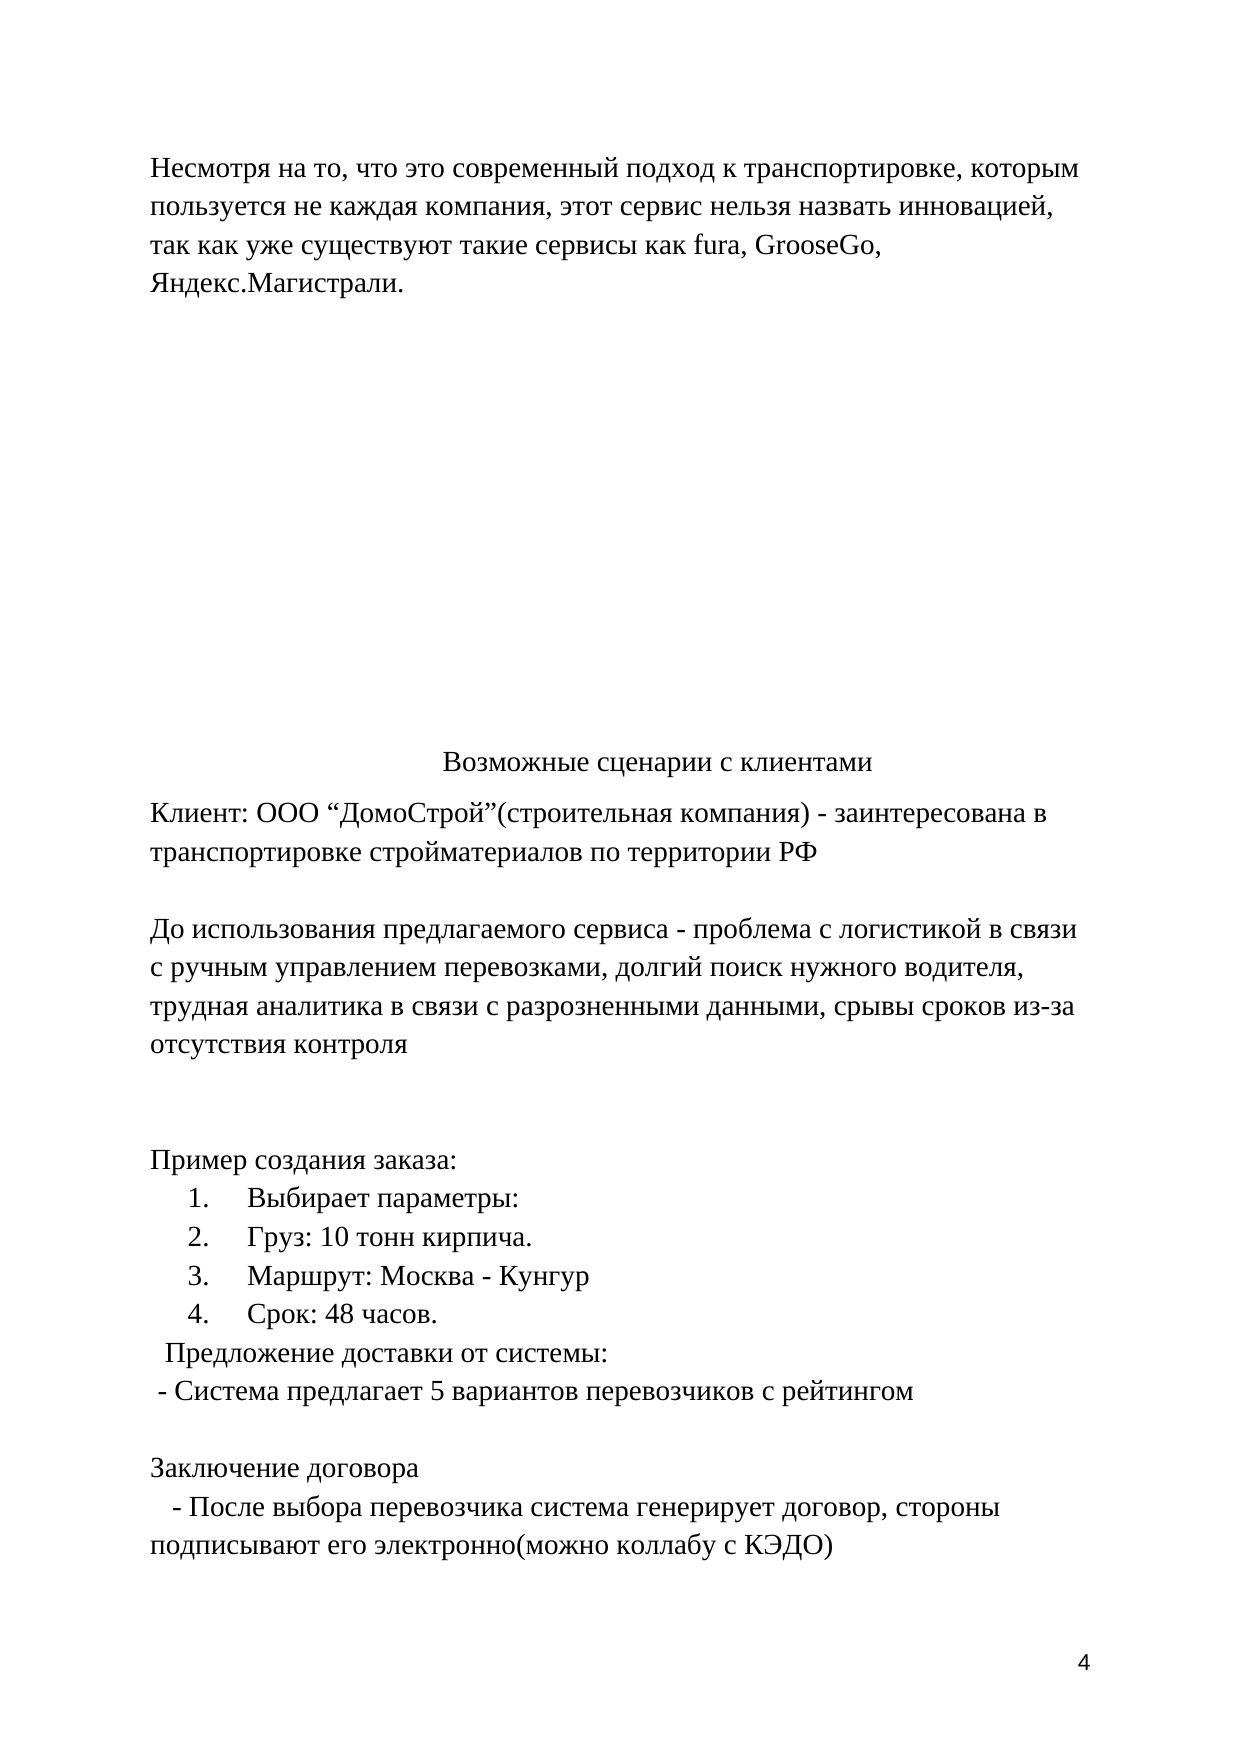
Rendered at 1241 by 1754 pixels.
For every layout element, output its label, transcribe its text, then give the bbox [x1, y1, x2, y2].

text До использования предлагаемого сервиса - проблема с логистикой в связи с ручным управлением перевозками, долгий поиск нужного водителя, трудная аналитика в связи с разрозненными данными, срывы сроков из-за отсутствия контроля [150, 911, 1090, 1060]
text Несмотря на то, что это современный подход к транспортировке, которым пользуется не каждая компания, этот сервис нельзя назвать инновацией, так как уже существуют такие сервисы как fura, GrooseGo, Яндекс.Магистрали. [150, 150, 1090, 299]
list Выбирает параметры: [187, 1181, 1090, 1214]
text - Система предлагает 5 вариантов перевозчиков с рейтингом [150, 1373, 1090, 1407]
text Предложение доставки от системы: [150, 1335, 1090, 1368]
text Клиент: ООО “ДомоСтрой”(строительная компания) - заинтересована в транспортировке стройматериалов по территории РФ [150, 795, 1090, 867]
text - После выбора перевозчика система генерирует договор, стороны подписывают его электронно(можно коллабу с КЭДО) [150, 1489, 1090, 1561]
text Заключение договора [150, 1450, 1090, 1484]
list Маршрут: Москва - Кунгур [187, 1258, 1090, 1291]
text Пример создания заказа: [150, 1142, 1090, 1176]
list Груз: 10 тонн кирпича. [187, 1219, 1090, 1253]
list Срок: 48 часов. [187, 1296, 1090, 1330]
subtitle Возможные сценарии с клиентами [225, 744, 1090, 778]
